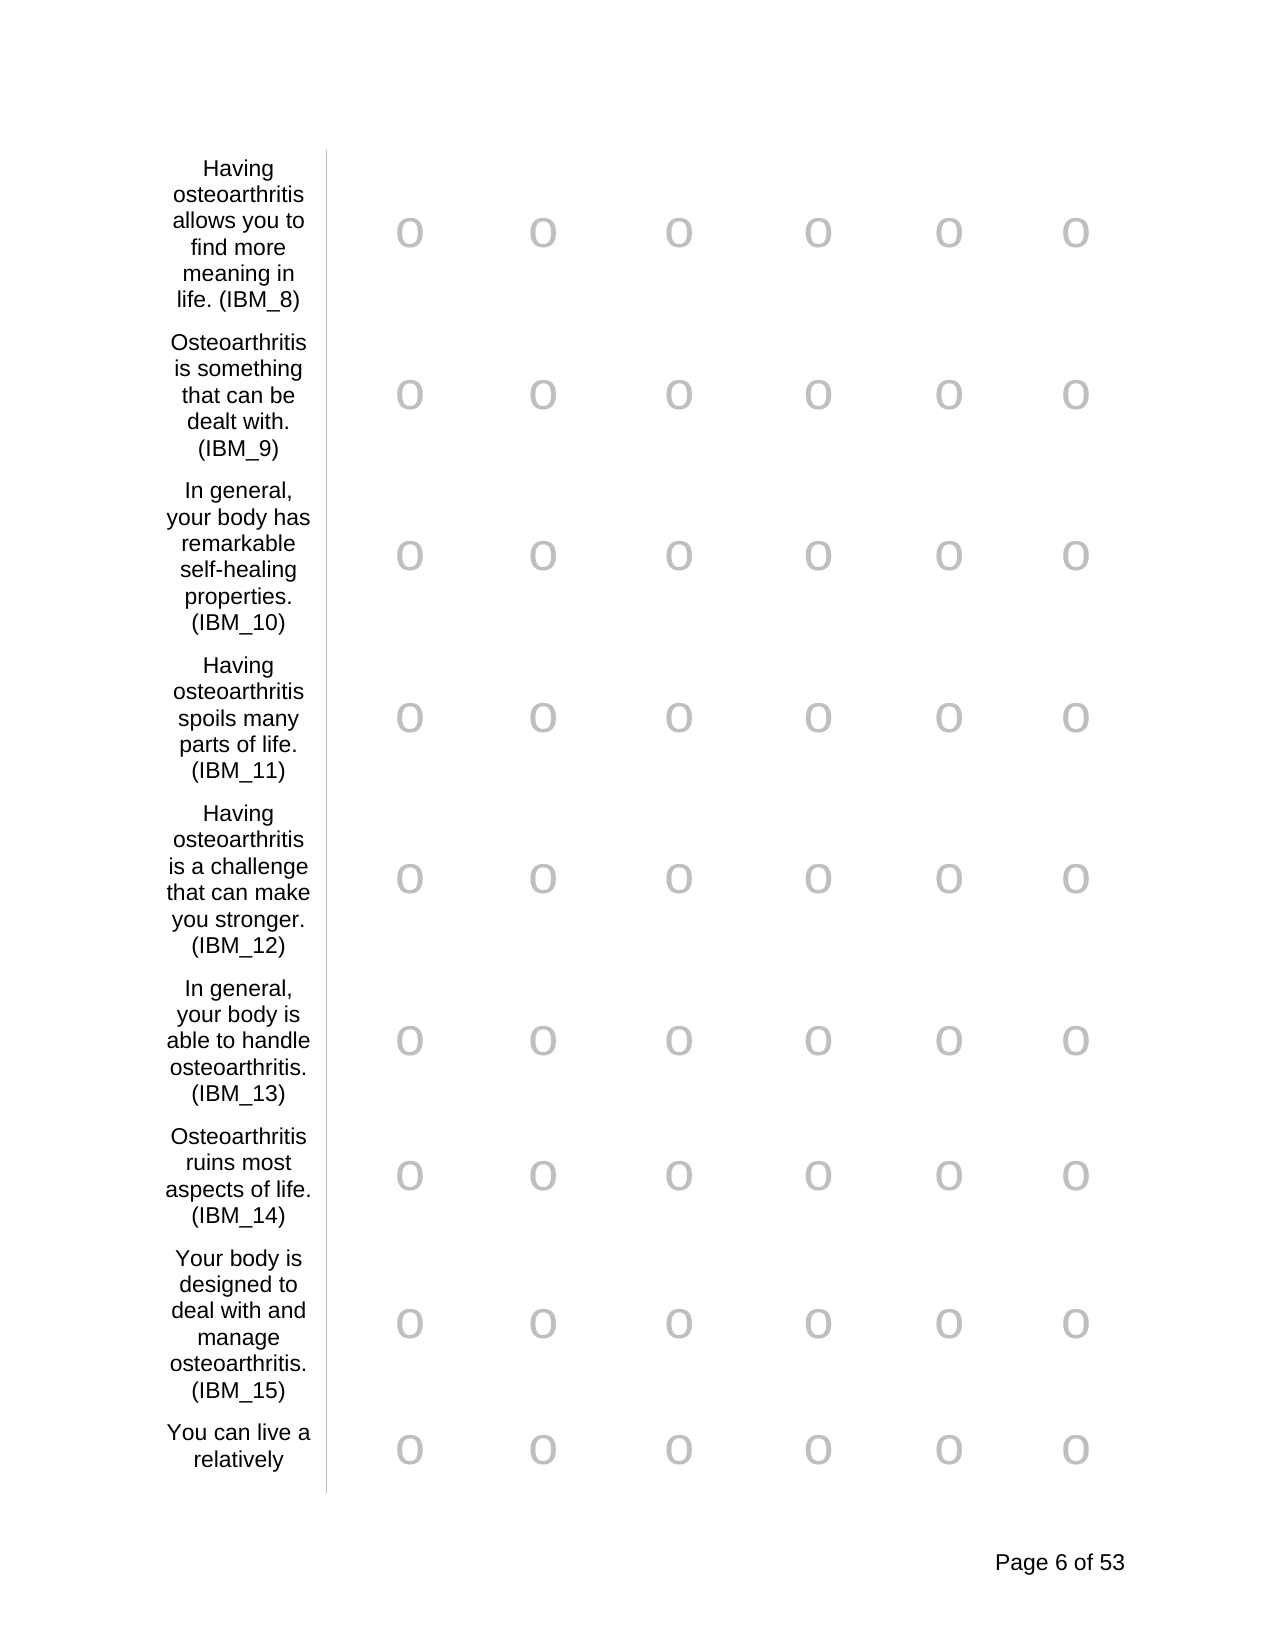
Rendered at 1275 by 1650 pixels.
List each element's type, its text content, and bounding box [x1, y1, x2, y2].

table_cell [733, 648, 871, 796]
table_cell [594, 1415, 732, 1493]
table_cell [733, 473, 871, 647]
table_cell [733, 150, 871, 324]
table_cell Osteoarthritis is something that can be dealt with. (IBM_9) [150, 325, 326, 473]
table_cell [327, 1415, 460, 1493]
table_cell In general, your body has remarkable self-healing properties. (IBM_10) [150, 473, 326, 647]
table_cell [871, 970, 994, 1118]
table_cell [327, 325, 460, 473]
table_cell [327, 473, 460, 647]
table_cell [594, 796, 732, 970]
table_cell [594, 1119, 732, 1240]
table_cell Osteoarthritis ruins most aspects of life. (IBM_14) [150, 1119, 326, 1240]
table_cell Having osteoarthritis allows you to find more meaning in life. (IBM_8) [150, 150, 326, 324]
table_cell [460, 1415, 593, 1493]
table_cell [871, 325, 994, 473]
table_cell [733, 1119, 871, 1240]
table_cell [733, 970, 871, 1118]
table_cell [460, 150, 593, 324]
table_cell [460, 970, 593, 1118]
table_cell [871, 1119, 994, 1240]
table_cell [733, 325, 871, 473]
table_cell [994, 1415, 1125, 1493]
table_cell [871, 1240, 994, 1415]
table_cell [327, 1119, 460, 1240]
table_cell [460, 648, 593, 796]
table_cell [994, 1119, 1125, 1240]
table_cell [594, 1240, 732, 1415]
table_cell Having osteoarthritis is a challenge that can make you stronger. (IBM_12) [150, 796, 326, 970]
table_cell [150, 1415, 326, 1493]
table_cell [594, 325, 732, 473]
table_cell [994, 473, 1125, 647]
table_cell [594, 970, 732, 1118]
table_cell [594, 150, 732, 324]
table_cell [994, 796, 1125, 970]
table_cell [994, 325, 1125, 473]
table_cell [327, 150, 460, 324]
table_cell [594, 473, 732, 647]
table_cell [994, 648, 1125, 796]
table_cell In general, your body is able to handle osteoarthritis. (IBM_13) [150, 970, 326, 1118]
table_cell [871, 648, 994, 796]
table_cell [460, 1240, 593, 1415]
table_cell [733, 1415, 871, 1493]
table_cell [994, 150, 1125, 324]
table_cell [994, 1240, 1125, 1415]
table_cell [733, 1240, 871, 1415]
table_cell [460, 796, 593, 970]
table_cell [327, 1240, 460, 1415]
table_cell Having osteoarthritis spoils many parts of life. (IBM_11) [150, 648, 326, 796]
table_cell [460, 1119, 593, 1240]
table_cell [871, 473, 994, 647]
table_cell [327, 796, 460, 970]
table_cell [733, 796, 871, 970]
table_cell [871, 796, 994, 970]
table_cell Your body is designed to deal with and manage osteoarthritis. (IBM_15) [150, 1240, 326, 1415]
table_cell [594, 648, 732, 796]
table_cell [327, 970, 460, 1118]
table_cell [327, 648, 460, 796]
table_cell [871, 150, 994, 324]
table_cell [460, 473, 593, 647]
table_cell [871, 1415, 994, 1493]
table_cell [460, 325, 593, 473]
table_cell [994, 970, 1125, 1118]
